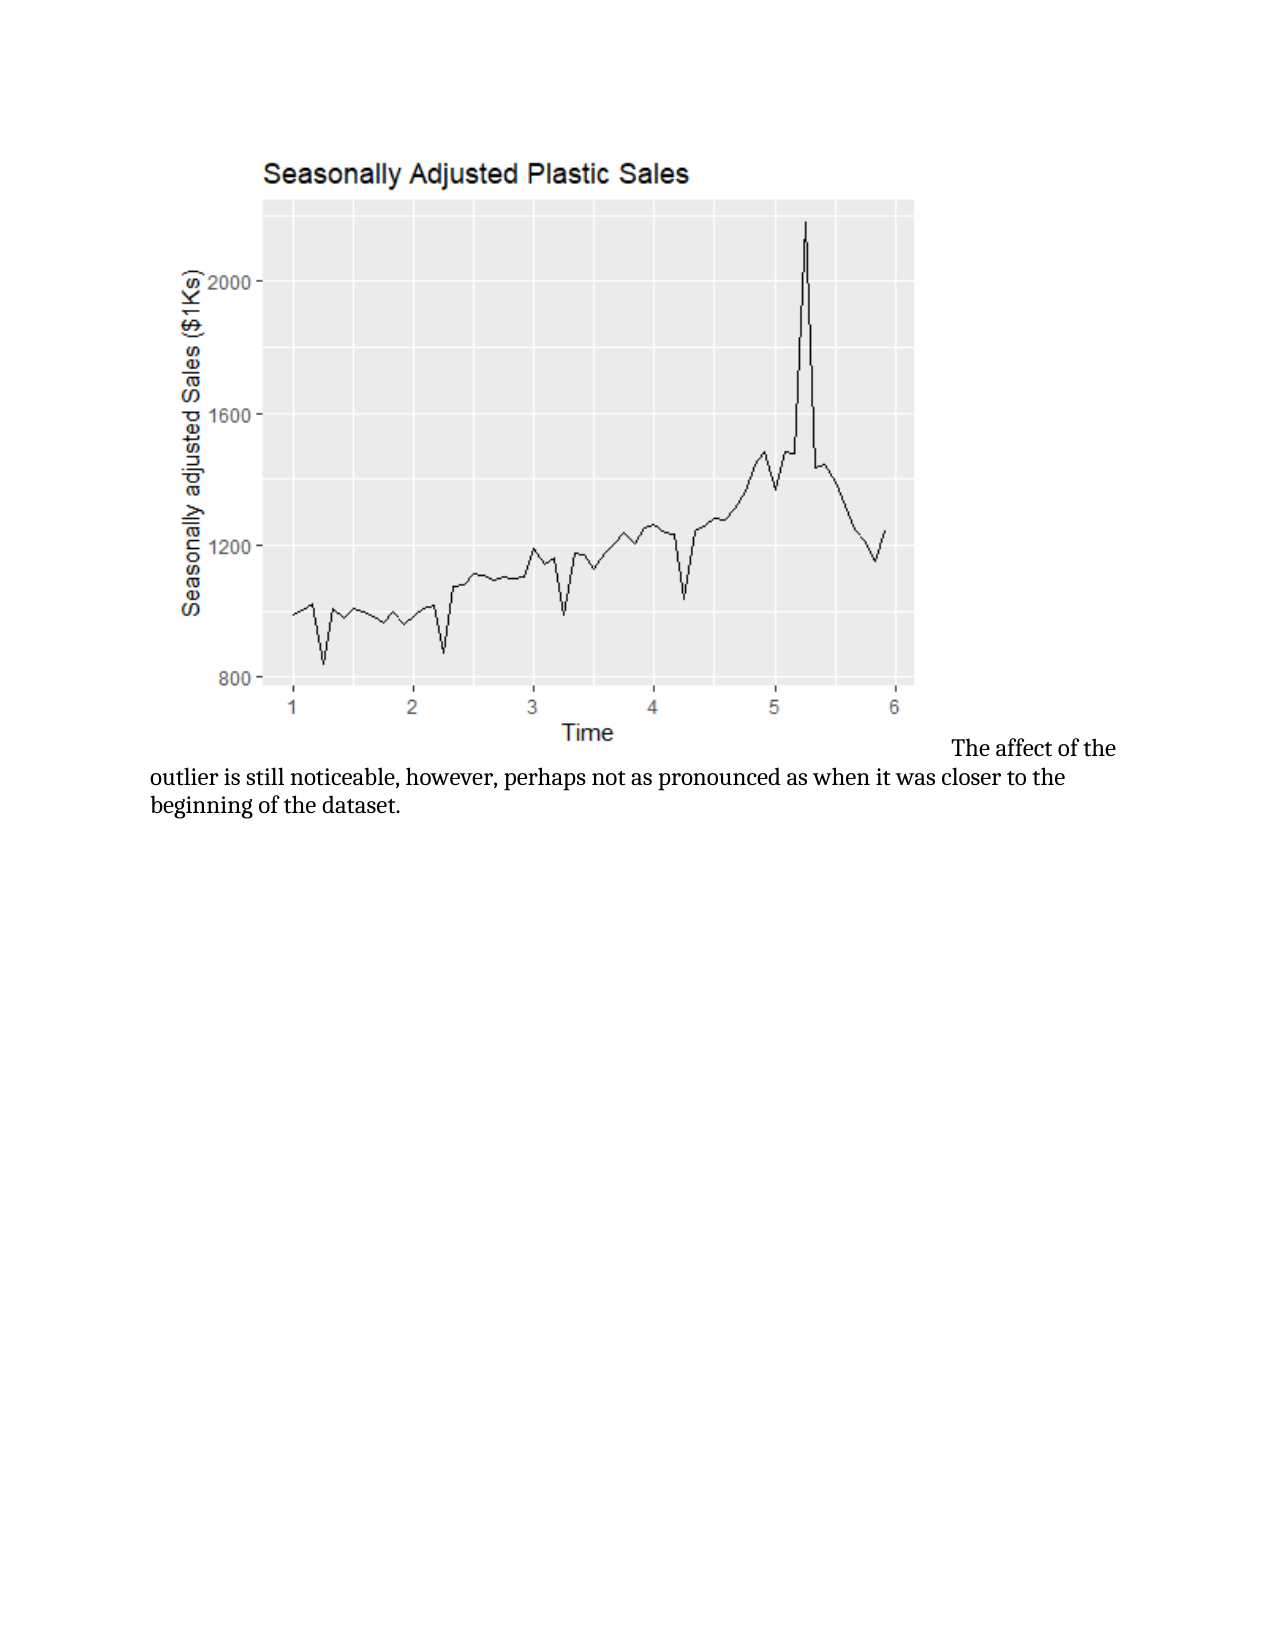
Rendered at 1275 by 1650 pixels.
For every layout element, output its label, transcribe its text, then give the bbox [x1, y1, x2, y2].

picture [168, 150, 927, 757]
